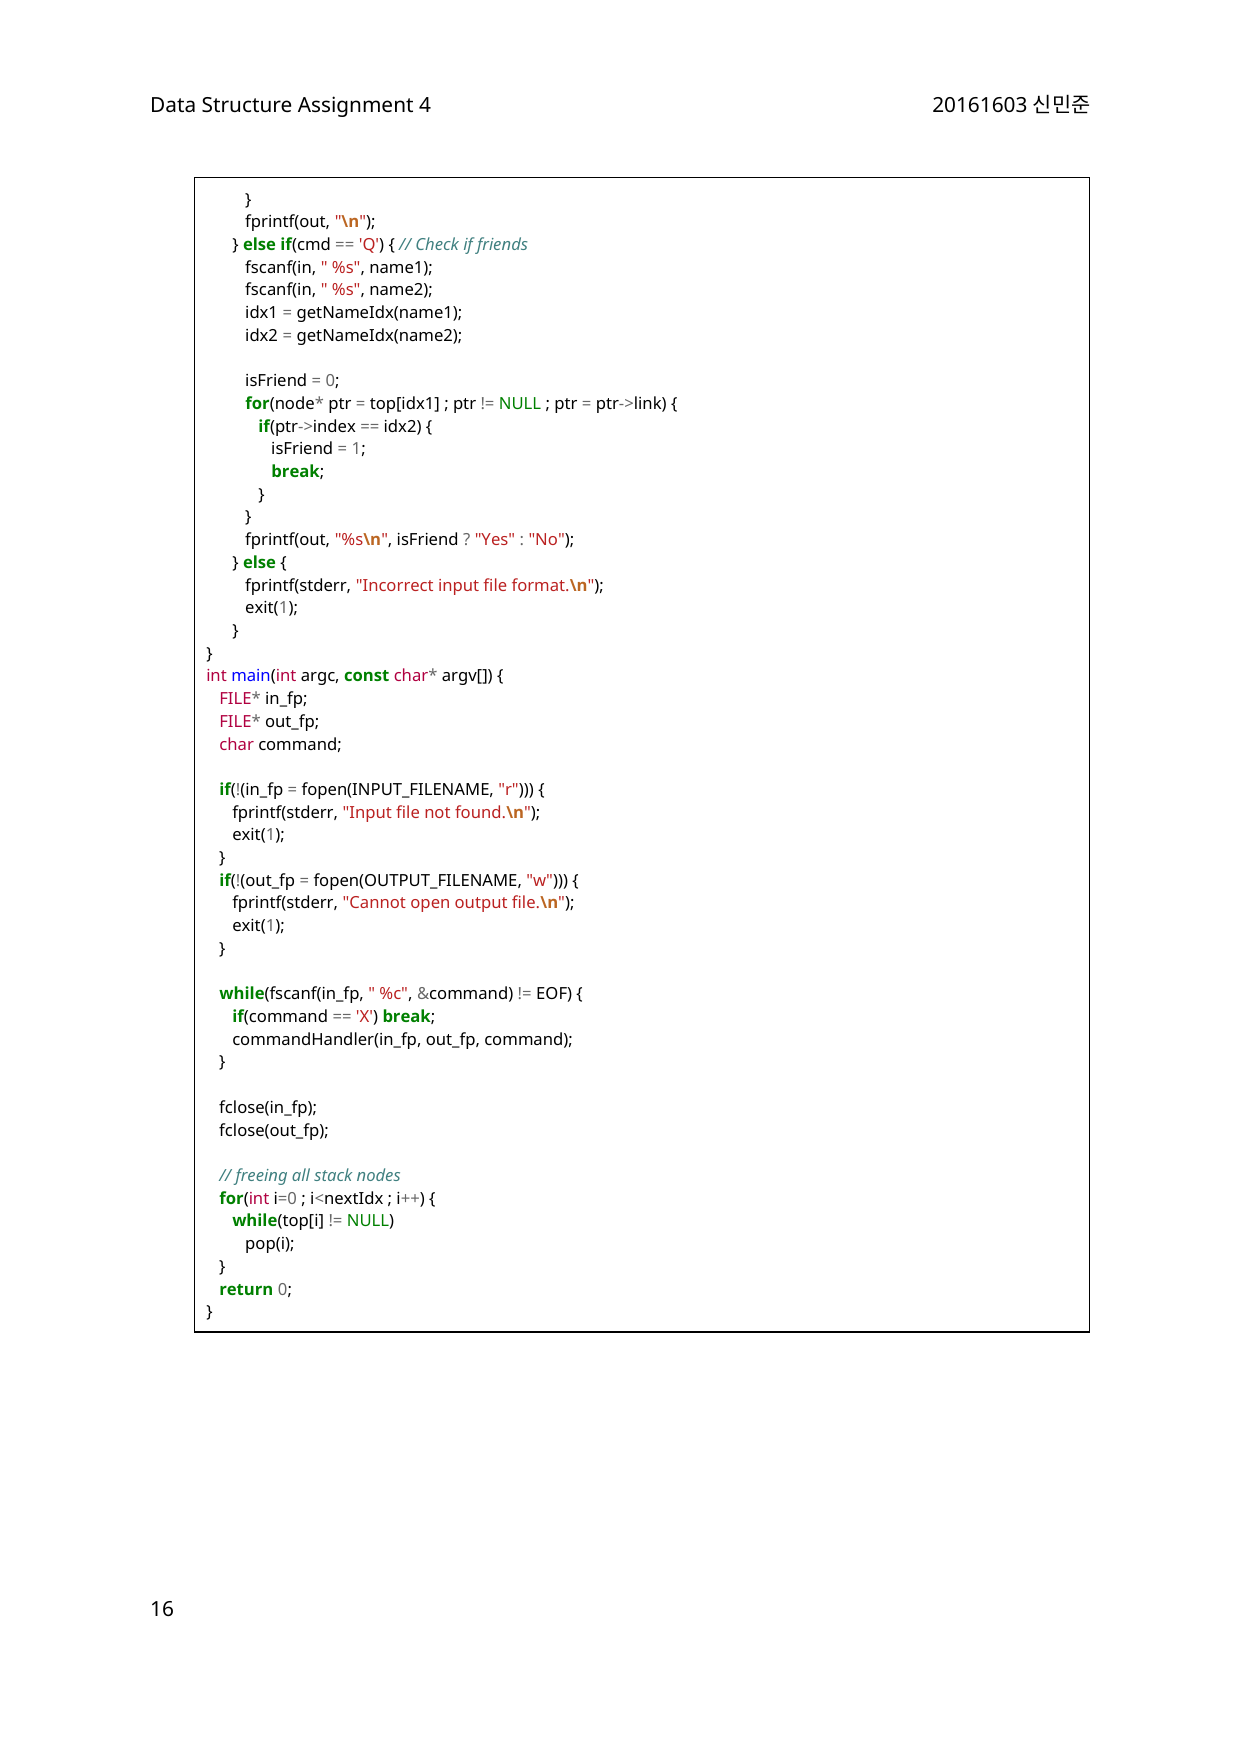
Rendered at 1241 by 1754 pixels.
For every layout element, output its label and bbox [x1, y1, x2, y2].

table_header [195, 178, 1089, 1331]
